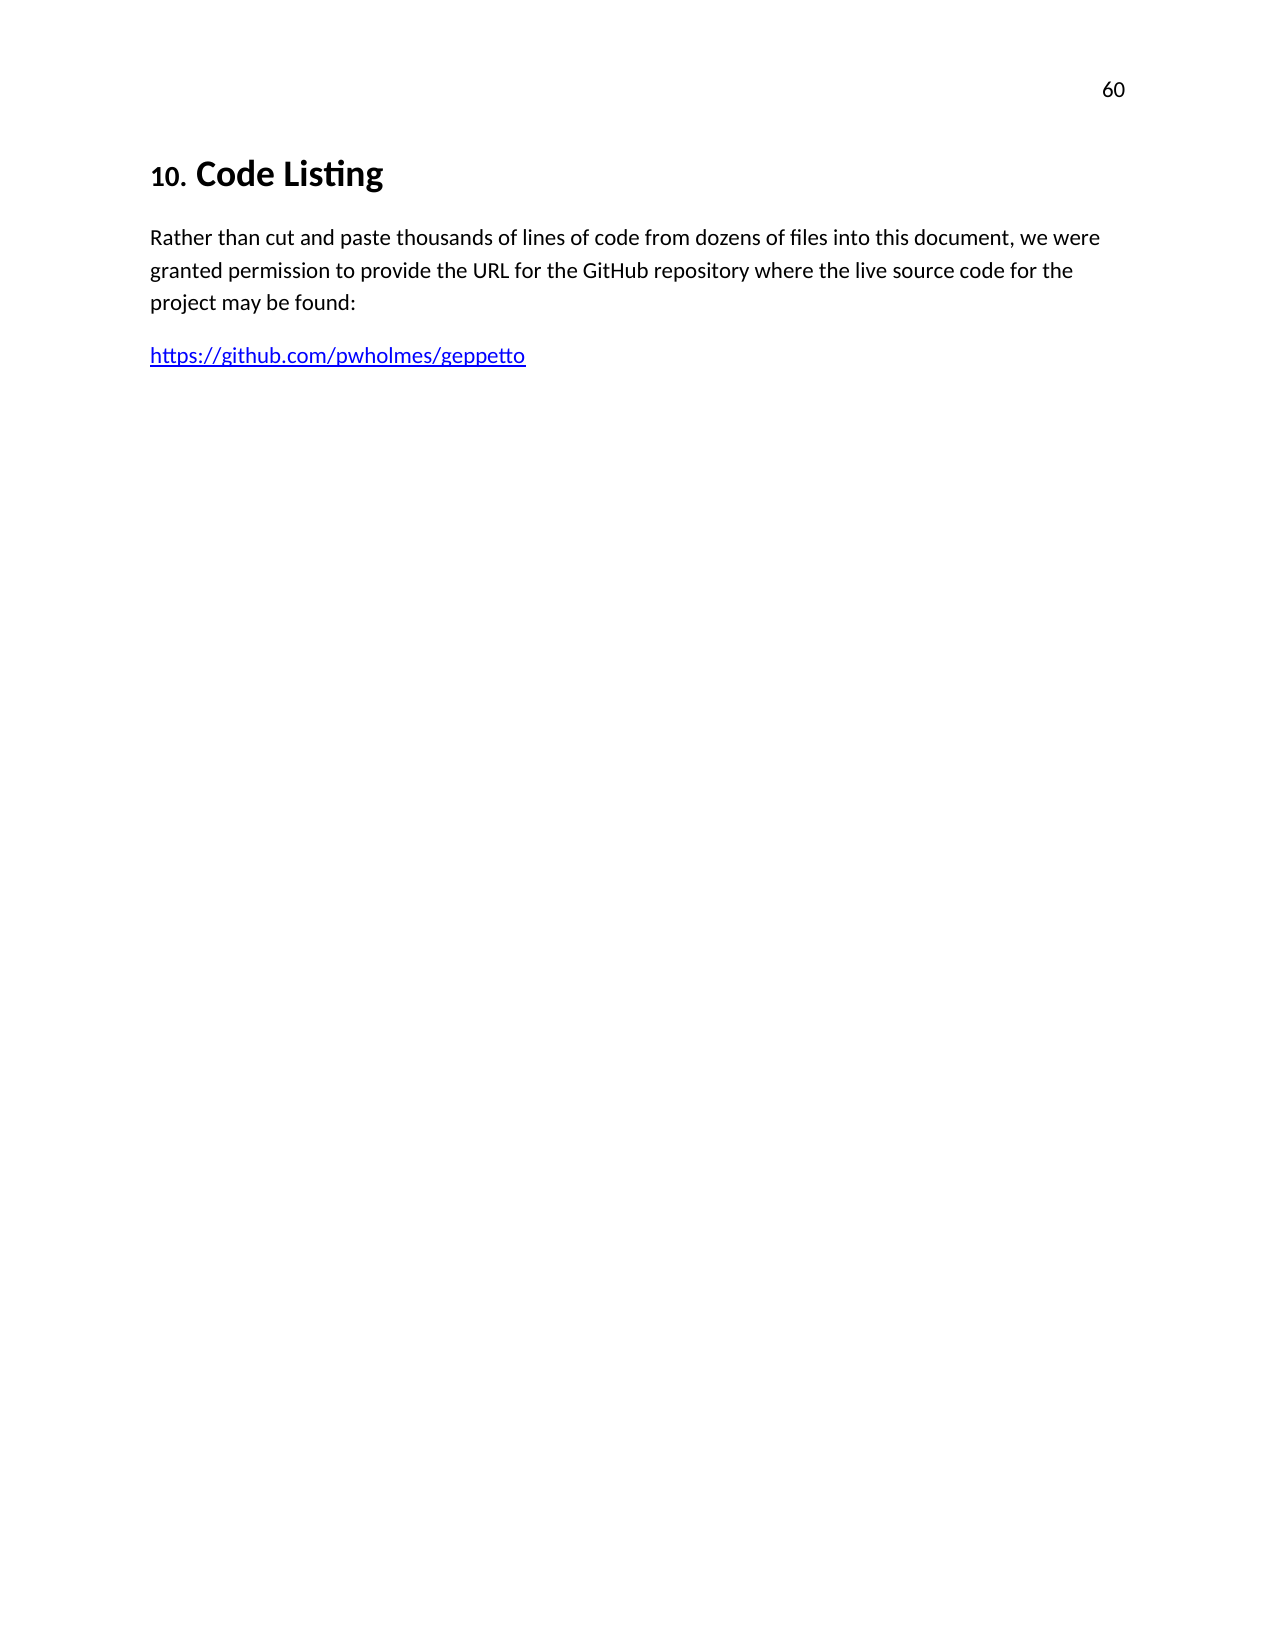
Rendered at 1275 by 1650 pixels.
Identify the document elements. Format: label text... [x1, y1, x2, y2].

text Rather than cut and paste thousands of lines of code from dozens of files into this document, we were granted permission to provide the URL for the GitHub repository where the live source code for the project may be found: [150, 223, 1125, 316]
subtitle Code Listing [150, 150, 1125, 196]
text https://github.com/pwholmes/geppetto [150, 341, 1125, 369]
